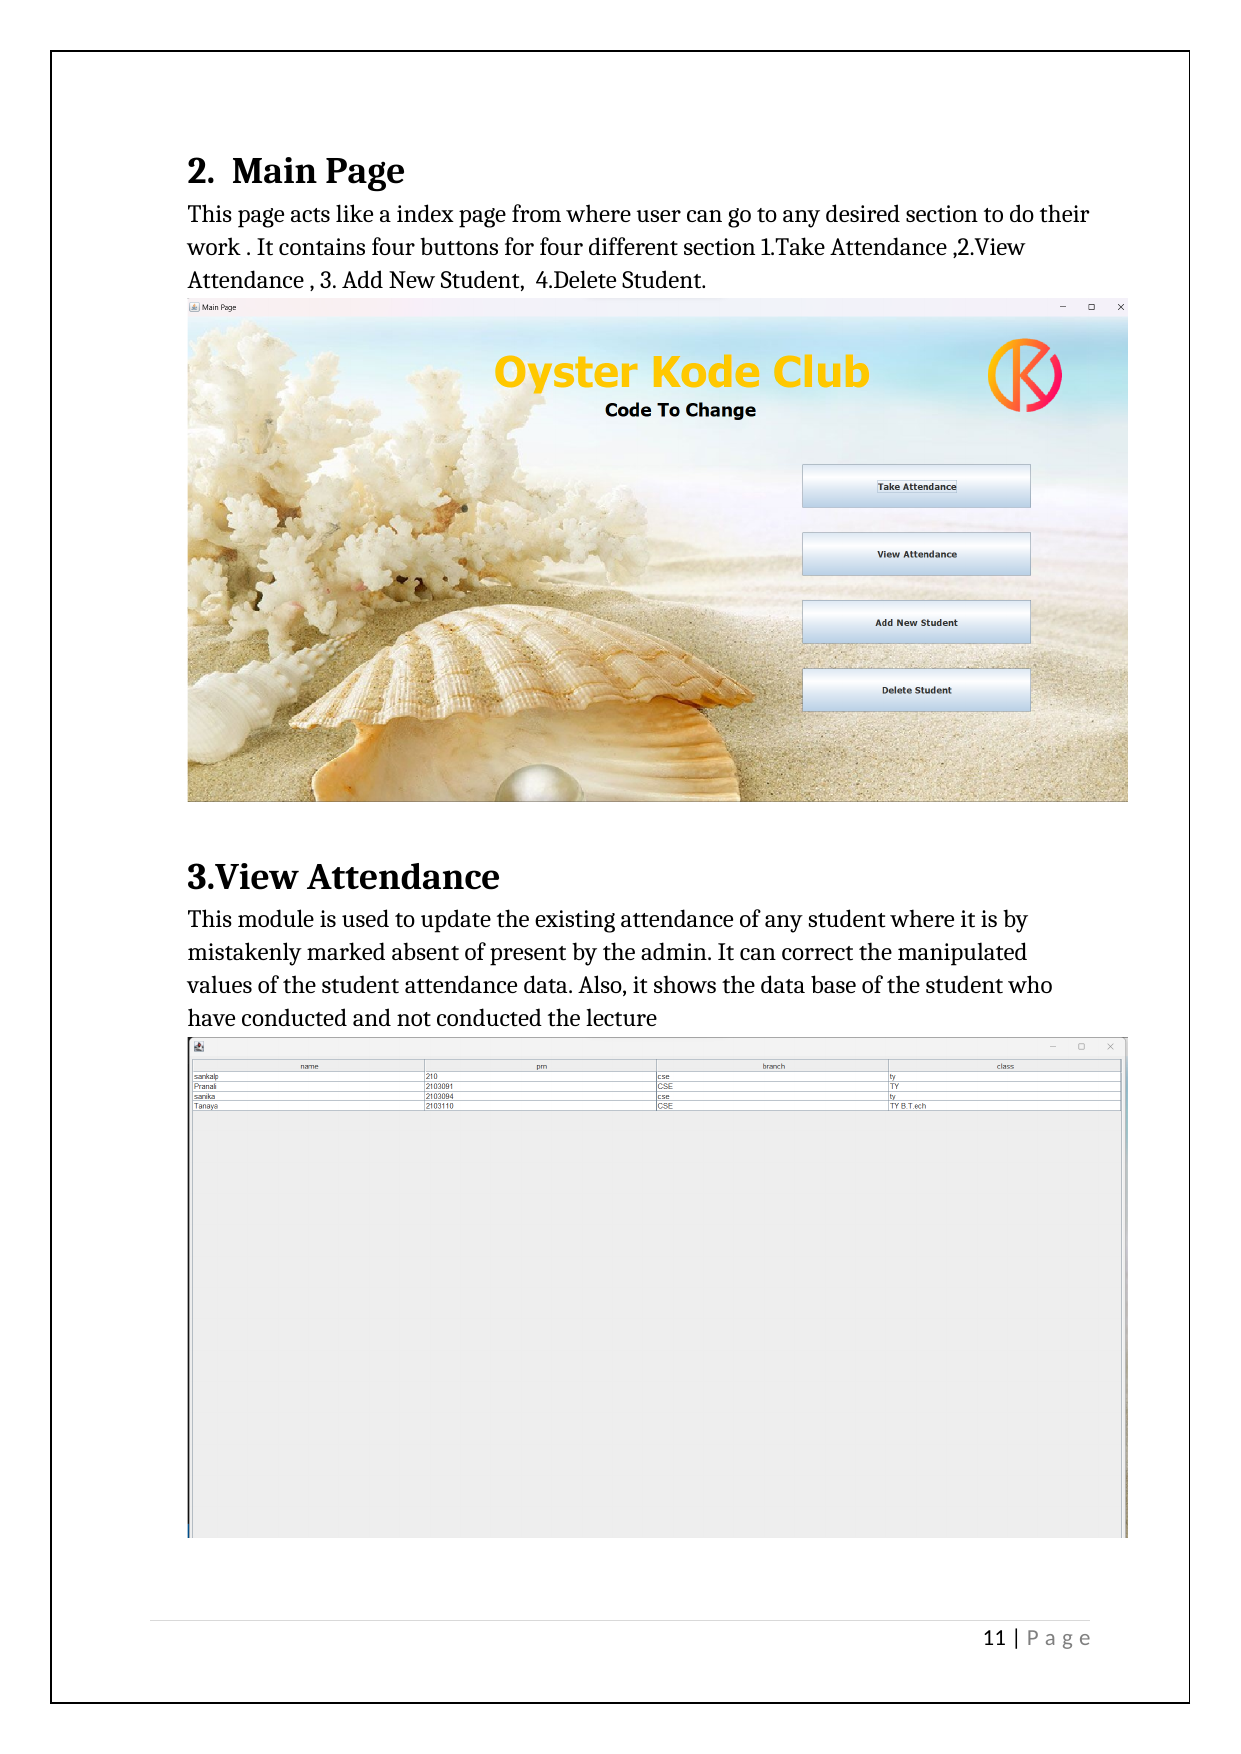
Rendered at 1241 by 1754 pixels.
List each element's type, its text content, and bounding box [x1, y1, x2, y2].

list This module is used to update the existing attendance of any student where it is by mistakenly marked absent of present by the admin. It can correct the manipulated values of the student attendance data. Also, it shows the data base of the student who have conducted and not conducted the lecture [187, 905, 1090, 1033]
list 3.View Attendance [187, 856, 1090, 899]
list This page acts like a index page from where user can go to any desired section to do their work . It contains four buttons for four different section 1.Take Attendance ,2.View Attendance , 3. Add New Student, 4.Delete Student. [187, 199, 1090, 294]
list 2. Main Page [187, 150, 1090, 193]
picture [187, 298, 1128, 802]
picture [187, 1037, 1128, 1538]
